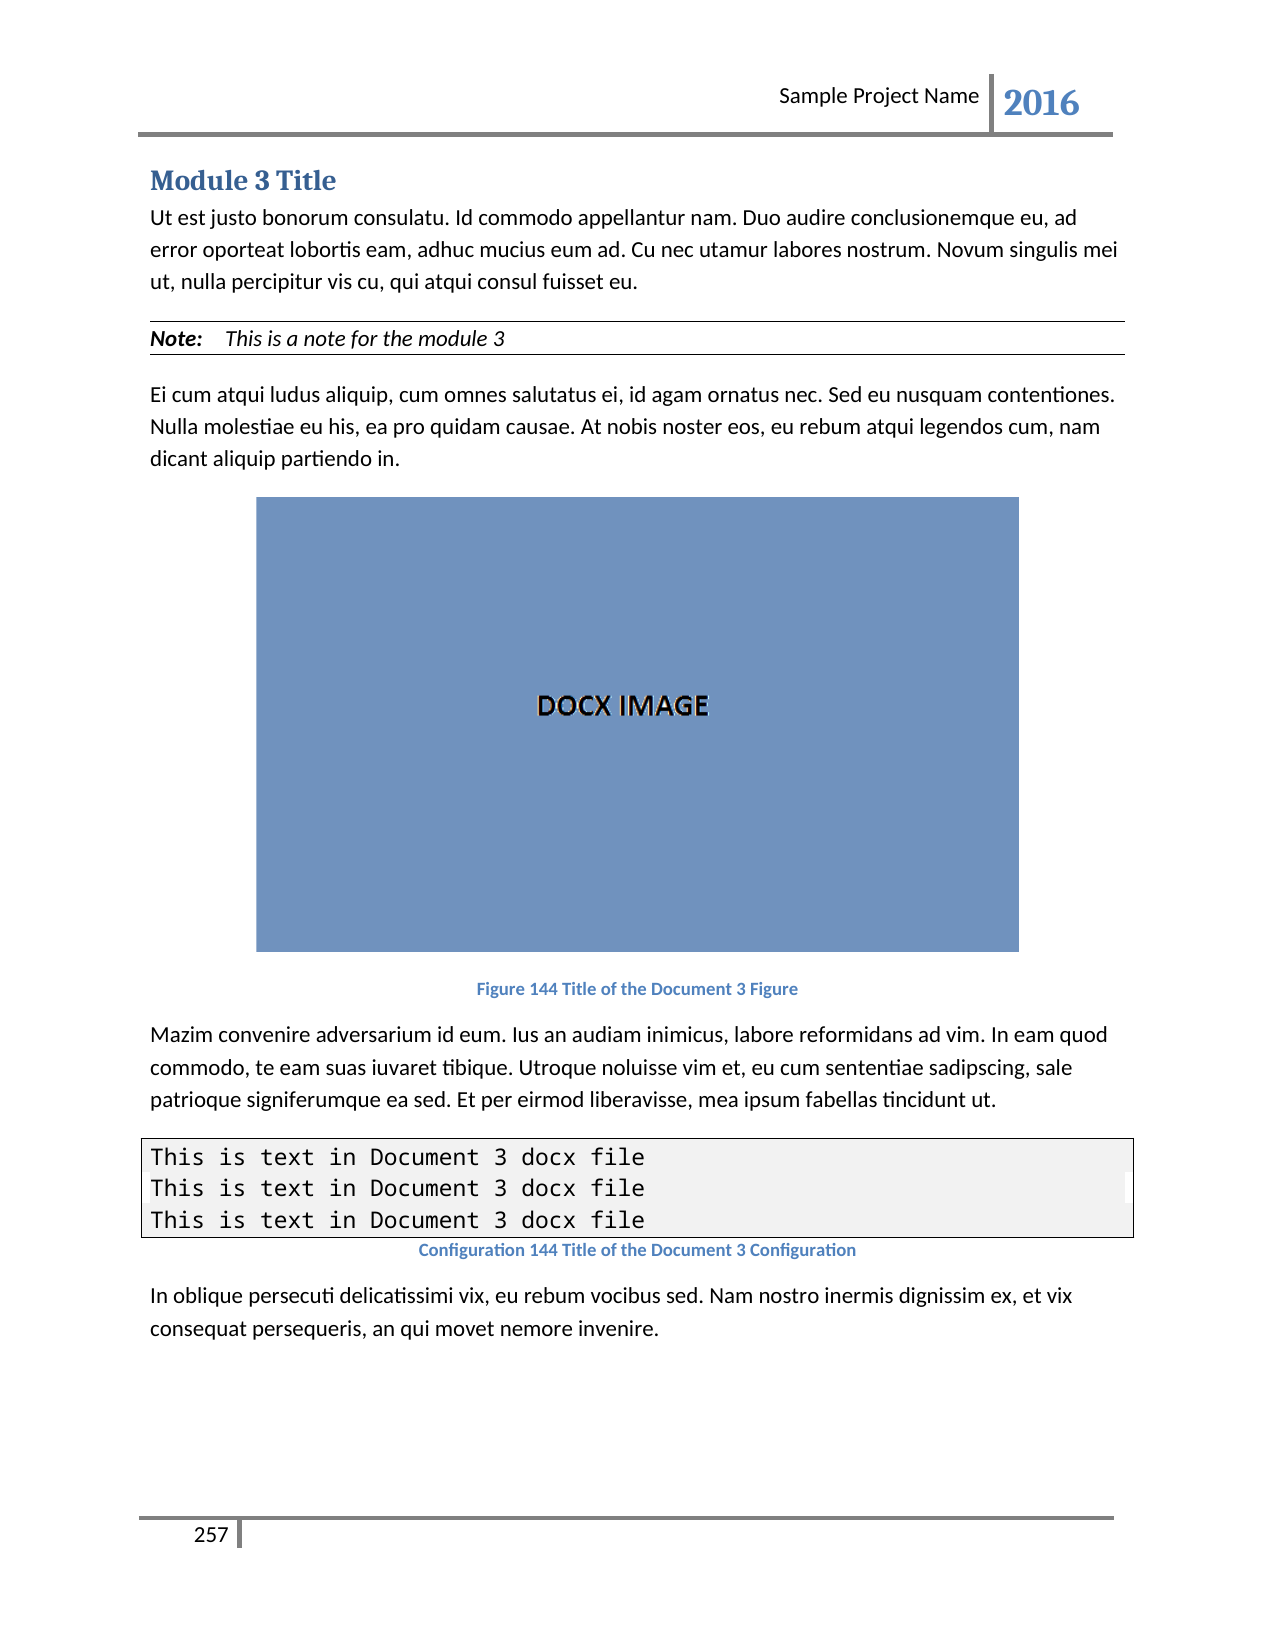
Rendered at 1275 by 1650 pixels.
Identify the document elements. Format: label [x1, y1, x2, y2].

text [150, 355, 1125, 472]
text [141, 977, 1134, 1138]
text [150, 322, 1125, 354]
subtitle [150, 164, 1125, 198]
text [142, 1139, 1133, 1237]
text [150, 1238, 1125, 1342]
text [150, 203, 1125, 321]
picture [256, 497, 1019, 952]
